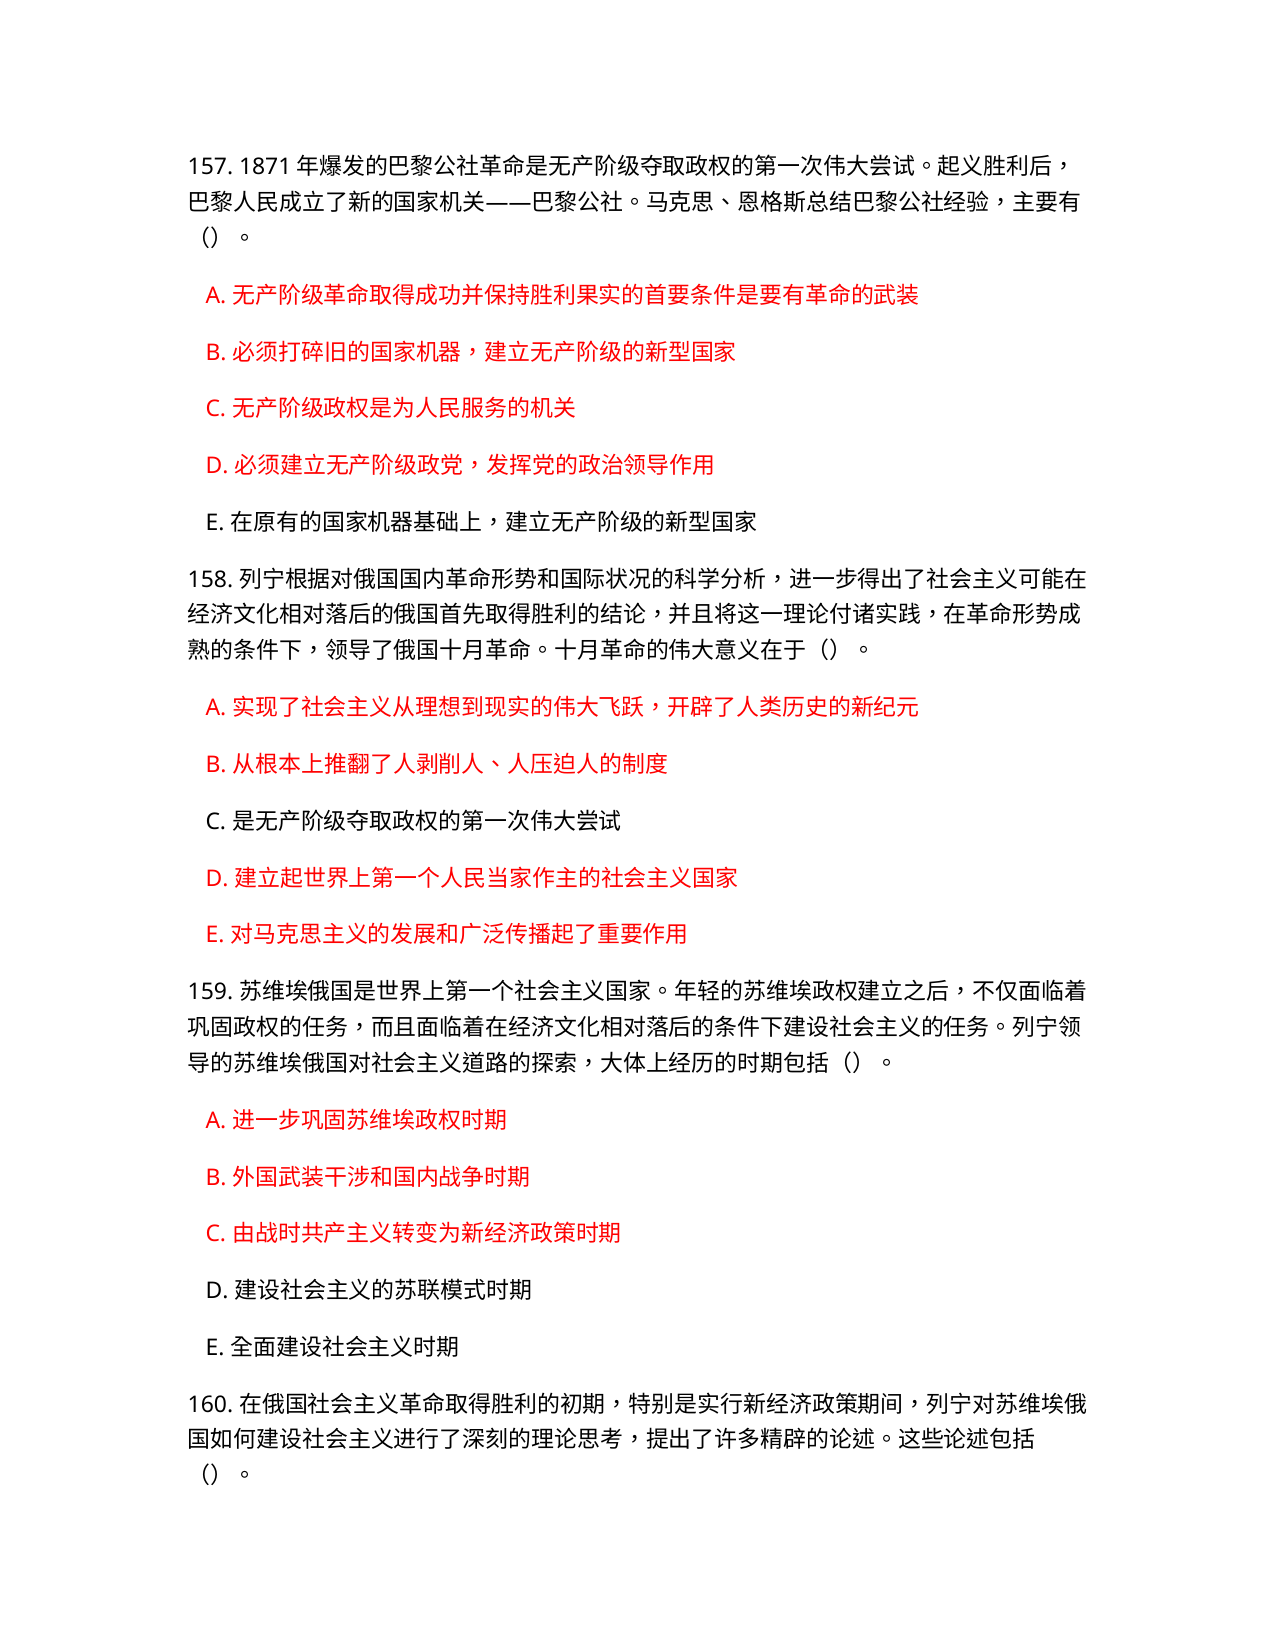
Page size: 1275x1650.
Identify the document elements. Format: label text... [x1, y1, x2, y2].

text E. 全面建设社会主义时期 [187, 1331, 1087, 1362]
text 160. 在俄国社会主义革命取得胜利的初期，特别是实行新经济政策期间，列宁对苏维埃俄国如何建设社会主义进行了深刻的理论思考，提出了许多精辟的论述。这些论述包括（）。 [187, 1387, 1087, 1491]
text D. 必须建立无产阶级政党，发挥党的政治领导作用 [187, 449, 1087, 480]
text 159. 苏维埃俄国是世界上第一个社会主义国家。年轻的苏维埃政权建立之后，不仅面临着巩固政权的任务，而且面临着在经济文化相对落后的条件下建设社会主义的任务。列宁领导的苏维埃俄国对社会主义道路的探索，大体上经历的时期包括（）。 [187, 975, 1087, 1078]
text A. 实现了社会主义从理想到现实的伟大飞跃，开辟了人类历史的新纪元 [187, 691, 1087, 722]
text 158. 列宁根据对俄国国内革命形势和国际状况的科学分析，进一步得出了社会主义可能在经济文化相对落后的俄国首先取得胜利的结论，并且将这一理论付诸实践，在革命形势成熟的条件下，领导了俄国十月革命。十月革命的伟大意义在于（）。 [187, 562, 1087, 666]
text B. 必须打碎旧的国家机器，建立无产阶级的新型国家 [187, 335, 1087, 367]
text C. 由战时共产主义转变为新经济政策时期 [187, 1217, 1087, 1248]
text E. 在原有的国家机器基础上，建立无产阶级的新型国家 [187, 506, 1087, 537]
text D. 建立起世界上第一个人民当家作主的社会主义国家 [187, 861, 1087, 893]
text D. 建设社会主义的苏联模式时期 [187, 1274, 1087, 1305]
text 157. 1871年爆发的巴黎公社革命是无产阶级夺取政权的第一次伟大尝试。起义胜利后，巴黎人民成立了新的国家机关——巴黎公社。马克思、恩格斯总结巴黎公社经验，主要有（）。 [187, 150, 1087, 253]
text B. 从根本上推翻了人剥削人、人压迫人的制度 [187, 748, 1087, 779]
text C. 无产阶级政权是为人民服务的机关 [187, 392, 1087, 423]
text A. 无产阶级革命取得成功并保持胜利果实的首要条件是要有革命的武装 [187, 279, 1087, 310]
text C. 是无产阶级夺取政权的第一次伟大尝试 [187, 805, 1087, 836]
text A. 进一步巩固苏维埃政权时期 [187, 1104, 1087, 1135]
text B. 外国武装干涉和国内战争时期 [187, 1160, 1087, 1192]
text E. 对马克思主义的发展和广泛传播起了重要作用 [187, 918, 1087, 949]
